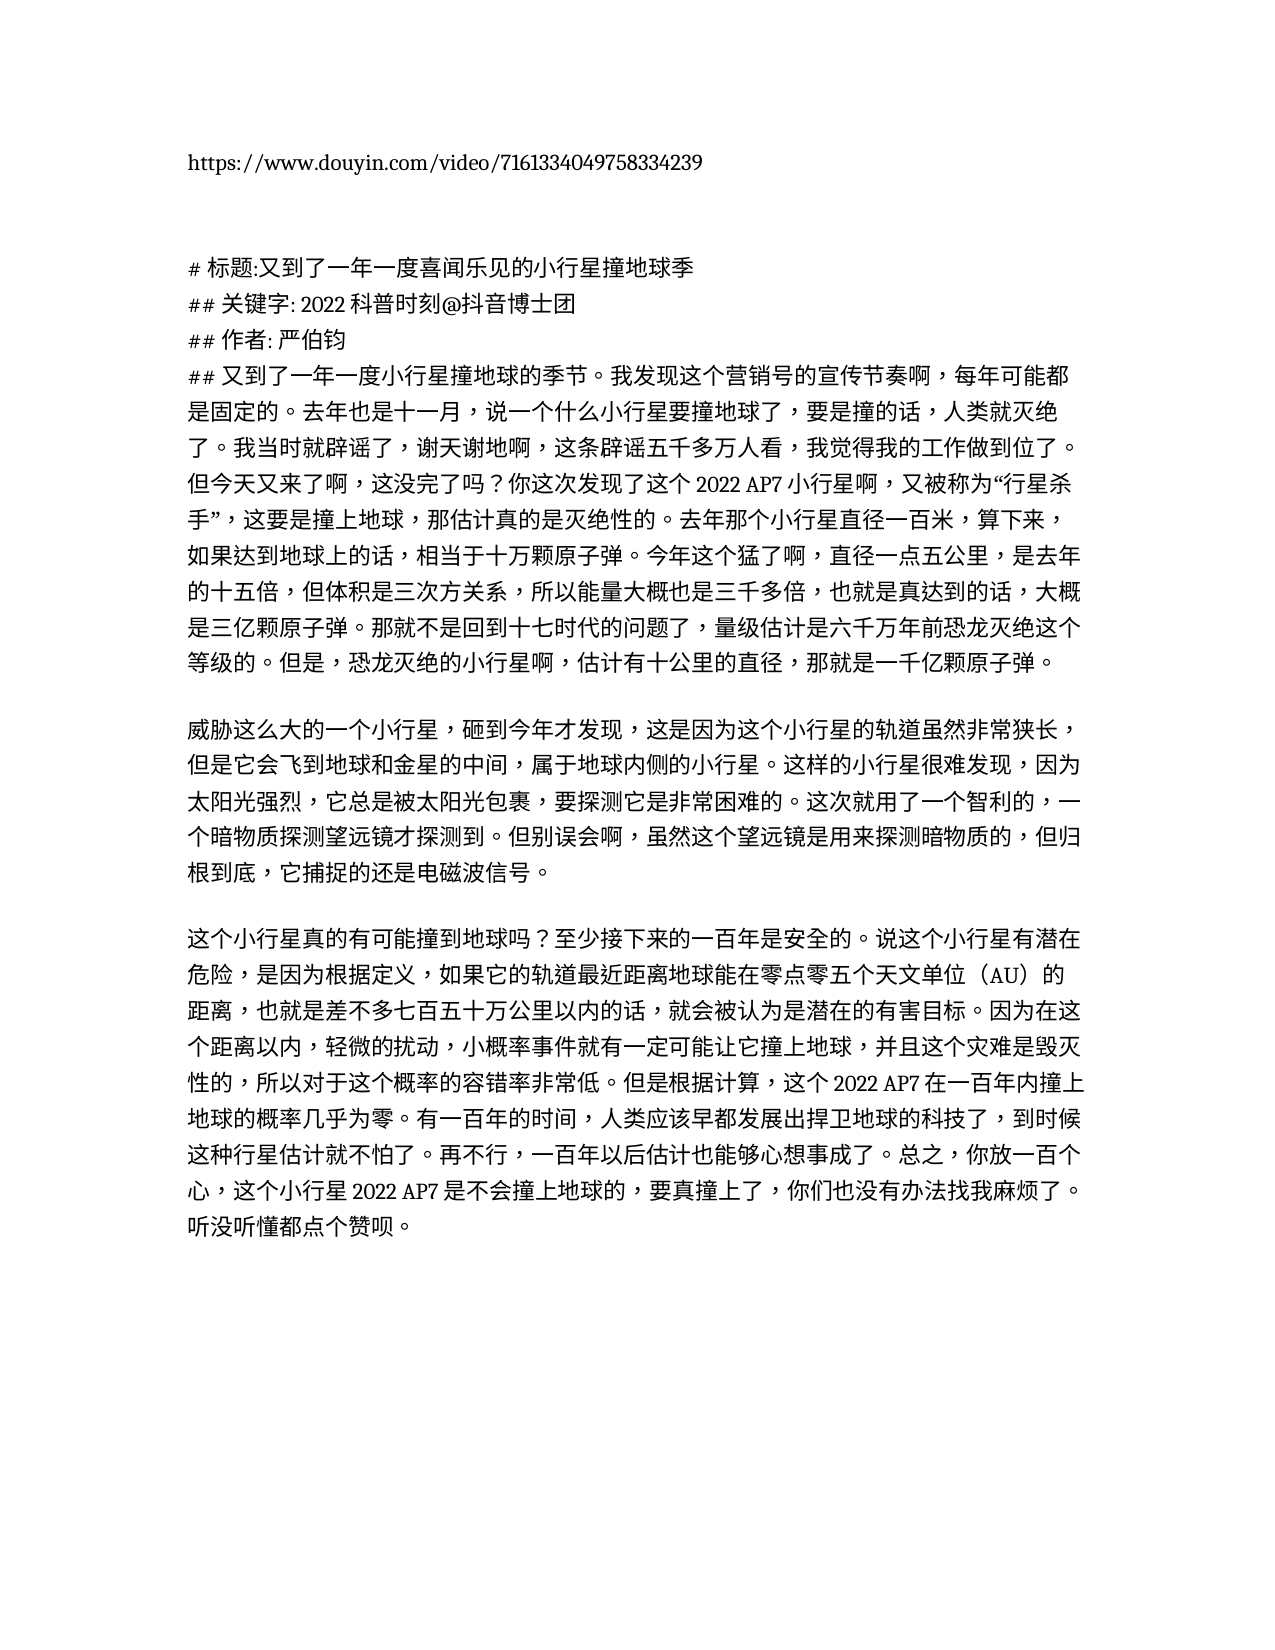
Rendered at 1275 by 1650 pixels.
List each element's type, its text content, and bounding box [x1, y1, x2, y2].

text https://www.douyin.com/video/7161334049758334239 [187, 150, 1087, 176]
text # 标题:又到了一年一度喜闻乐见的小行星撞地球季 ## 关键字: 2022科普时刻@抖音博士团 ## 作者: 严伯钧 ## 又到了一年一度小行星撞地球的季节。我发现这个营销号的宣传节奏啊，每年可能都是固定的。去年也是十一月，说一个什么小行星要撞地球了，要是撞的话，人类就灭绝了。我当时就辟谣了，谢天谢地啊，这条辟谣五千多万人看，我觉得我的工作做到位了。但今天又来了啊，这没完了吗？你这次发现了这个2022 AP7小行星啊，又被称为“行星杀手”，这要是撞上地球，那估计真的是灭绝性的。去年那个小行星直径一百米，算下来，如果达到地球上的话，相当于十万颗原子弹。今年这个猛了啊，直径一点五公里，是去年的十五倍，但体积是三次方关系，所以能量大概也是三千多倍，也就是真达到的话，大概是三亿颗原子弹。那就不是回到十七时代的问题了，量级估计是六千万年前恐龙灭绝这个等级的。但是，恐龙灭绝的小行星啊，估计有十公里的直径，那就是一千亿颗原子弹。 威胁这么大的一个小行星，砸到今年才发现，这是因为这个小行星的轨道虽然非常狭长，但是它会飞到地球和金星的中间，属于地球内侧的小行星。这样的小行星很难发现，因为太阳光强烈，它总是被太阳光包裹，要探测它是非常困难的。这次就用了一个智利的，一个暗物质探测望远镜才探测到。但别误会啊，虽然这个望远镜是用来探测暗物质的，但归根到底，它捕捉的还是电磁波信号。 这个小行星真的有可能撞到地球吗？至少接下来的一百年是安全的。说这个小行星有潜在危险，是因为根据定义，如果它的轨道最近距离地球能在零点零五个天文单位（AU）的距离，也就是差不多七百五十万公里以内的话，就会被认为是潜在的有害目标。因为在这个距离以内，轻微的扰动，小概率事件就有一定可能让它撞上地球，并且这个灾难是毁灭性的，所以对于这个概率的容错率非常低。但是根据计算，这个2022 AP7在一百年内撞上地球的概率几乎为零。有一百年的时间，人类应该早都发展出捍卫地球的科技了，到时候这种行星估计就不怕了。再不行，一百年以后估计也能够心想事成了。总之，你放一百个心，这个小行星2022 AP7是不会撞上地球的，要真撞上了，你们也没有办法找我麻烦了。听没听懂都点个赞呗。 [187, 252, 1087, 1242]
